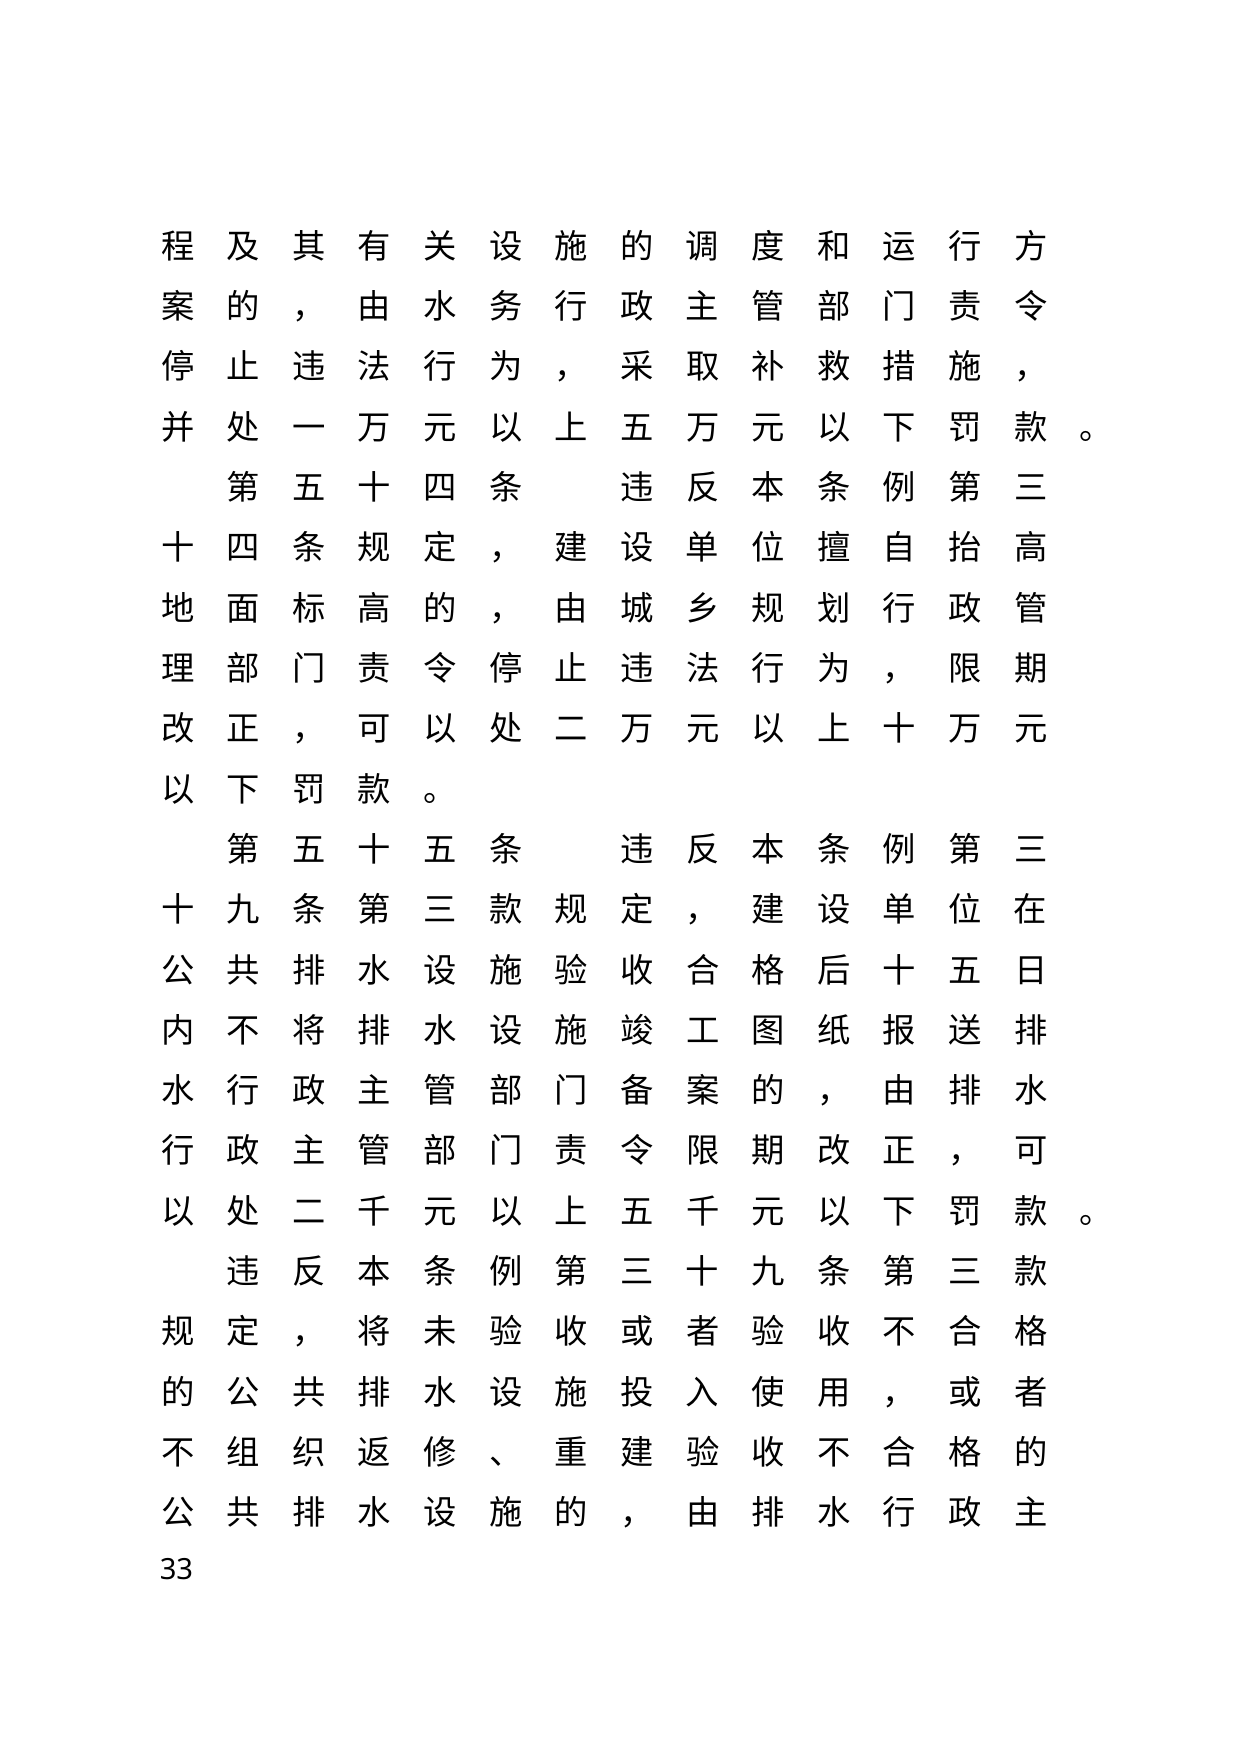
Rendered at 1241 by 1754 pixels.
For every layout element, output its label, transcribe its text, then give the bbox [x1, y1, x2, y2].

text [161, 213, 1079, 455]
text 第五十四条 违反本条例第三十四条规定，建设单位擅自抬高地面标高的，由城乡规划行政管理部门责令停止违法行为，限期改正，可以处二万元以上十万元以下罚款。 [161, 455, 1079, 817]
text 第五十五条 违反本条例第三十九条第三款规定，建设单位在公共排水设施验收合格后十五日内不将排水设施竣工图纸报送排水行政主管部门备案的，由排水行政主管部门责令限期改正，可以处二千元以上五千元以下罚款。 [161, 817, 1079, 1239]
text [161, 1239, 1079, 1540]
